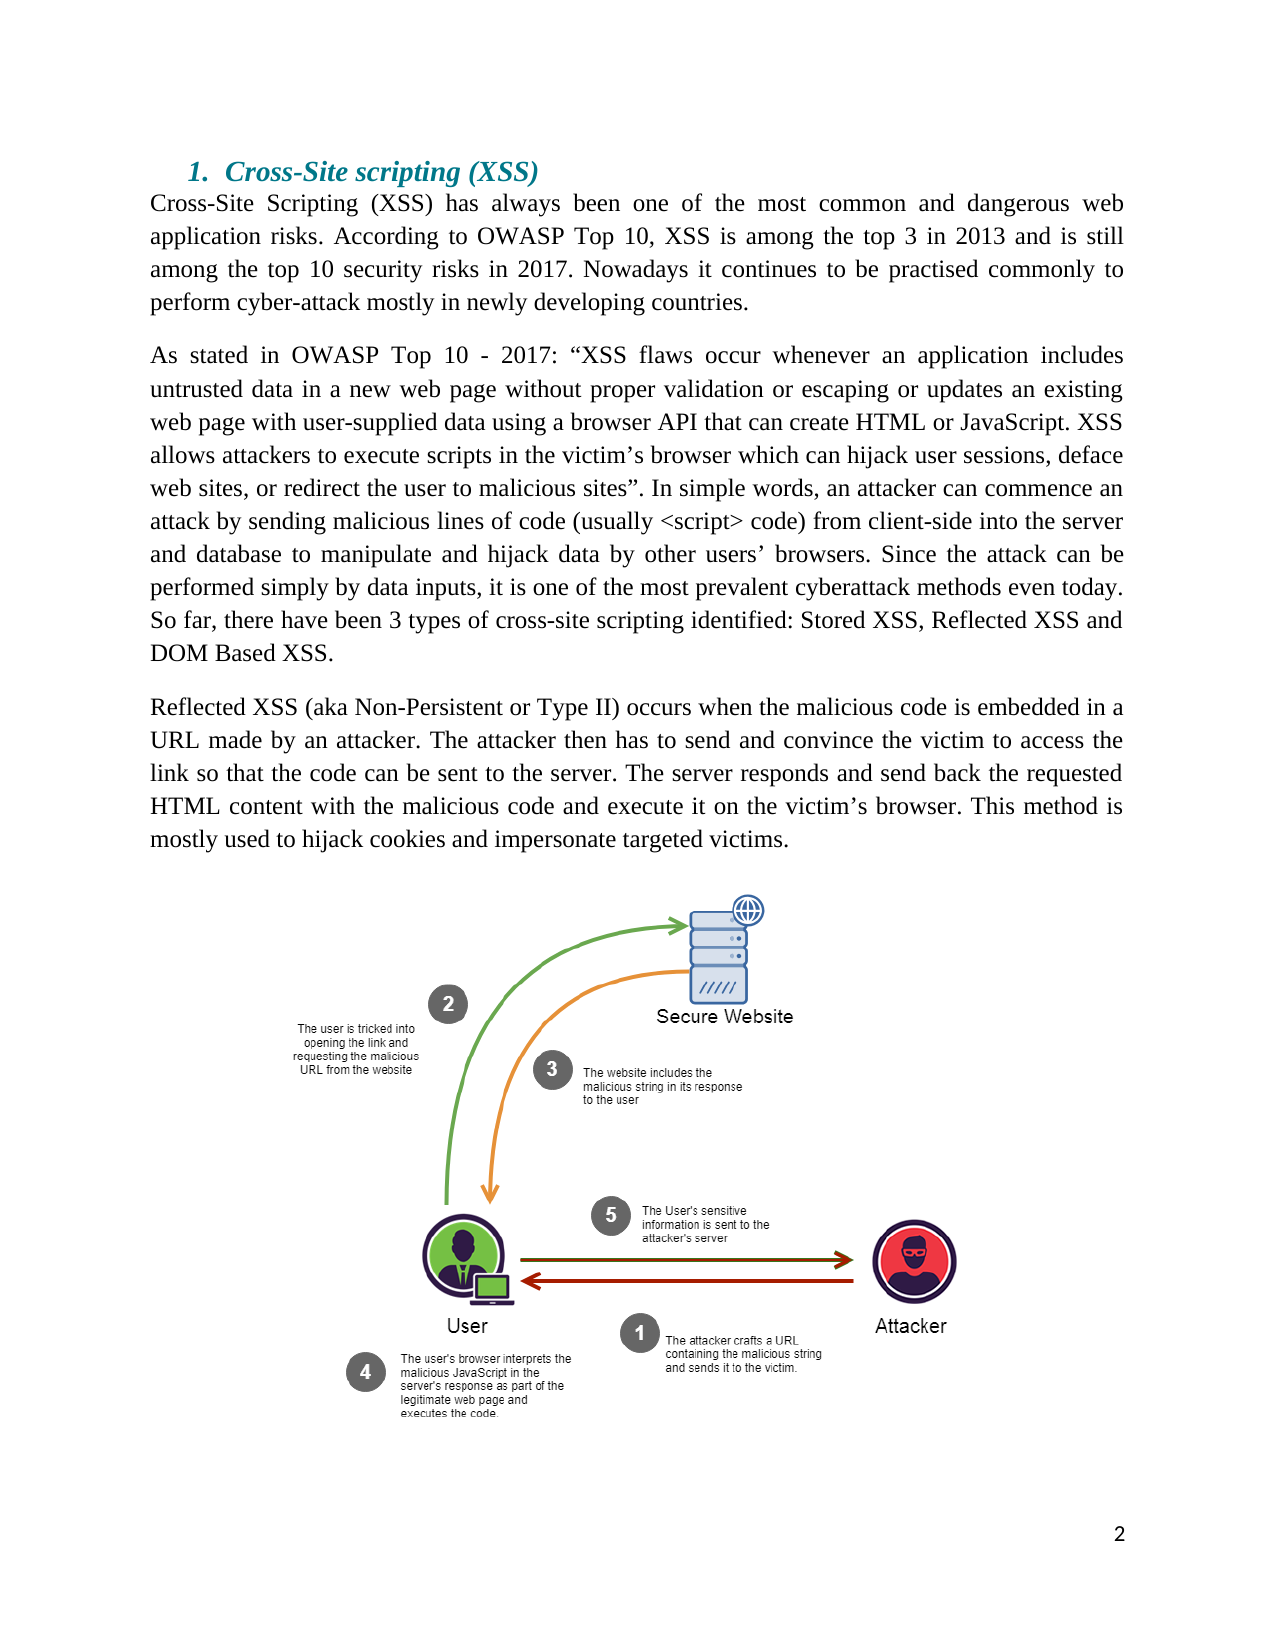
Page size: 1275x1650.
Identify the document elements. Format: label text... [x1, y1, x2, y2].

text As stated in OWASP Top 10 - 2017: “XSS flaws occur whenever an application includes untrusted data in a new web page without proper validation or escaping or updates an existing web page with user-supplied data using a browser API that can create HTML or JavaScript. XSS allows attackers to execute scripts in the victim’s browser which can hijack user sessions, deface web sites, or redirect the user to malicious sites”. In simple words, an attacker can commence an attack by sending malicious lines of code (usually <script> code) from client-side into the server and database to manipulate and hijack data by other users’ browsers. Since the attack can be performed simply by data inputs, it is one of the most prevalent cyberattack methods even today. So far, there have been 3 types of cross-site scripting identified: Stored XSS, Reflected XSS and DOM Based XSS. [150, 341, 1125, 667]
text Cross-Site Scripting (XSS) has always been one of the most common and dangerous web application risks. According to OWASP Top 10, XSS is among the top 3 in 2013 and is still among the top 10 security risks in 2017. Nowadays it continues to be practised commonly to perform cyber-attack mostly in newly developing countries. [150, 188, 1125, 316]
picture [273, 877, 1002, 1452]
text Reflected XSS (aka Non-Persistent or Type II) occurs when the malicious code is embedded in a URL made by an attacker. The attacker then has to send and convince the victim to access the link so that the code can be sent to the server. The server responds and send back the requested HTML content with the malicious code and execute it on the victim’s browser. This method is mostly used to hijack cookies and impersonate targeted victims. [150, 692, 1125, 852]
subtitle Cross-Site scripting (XSS) [187, 154, 1125, 188]
